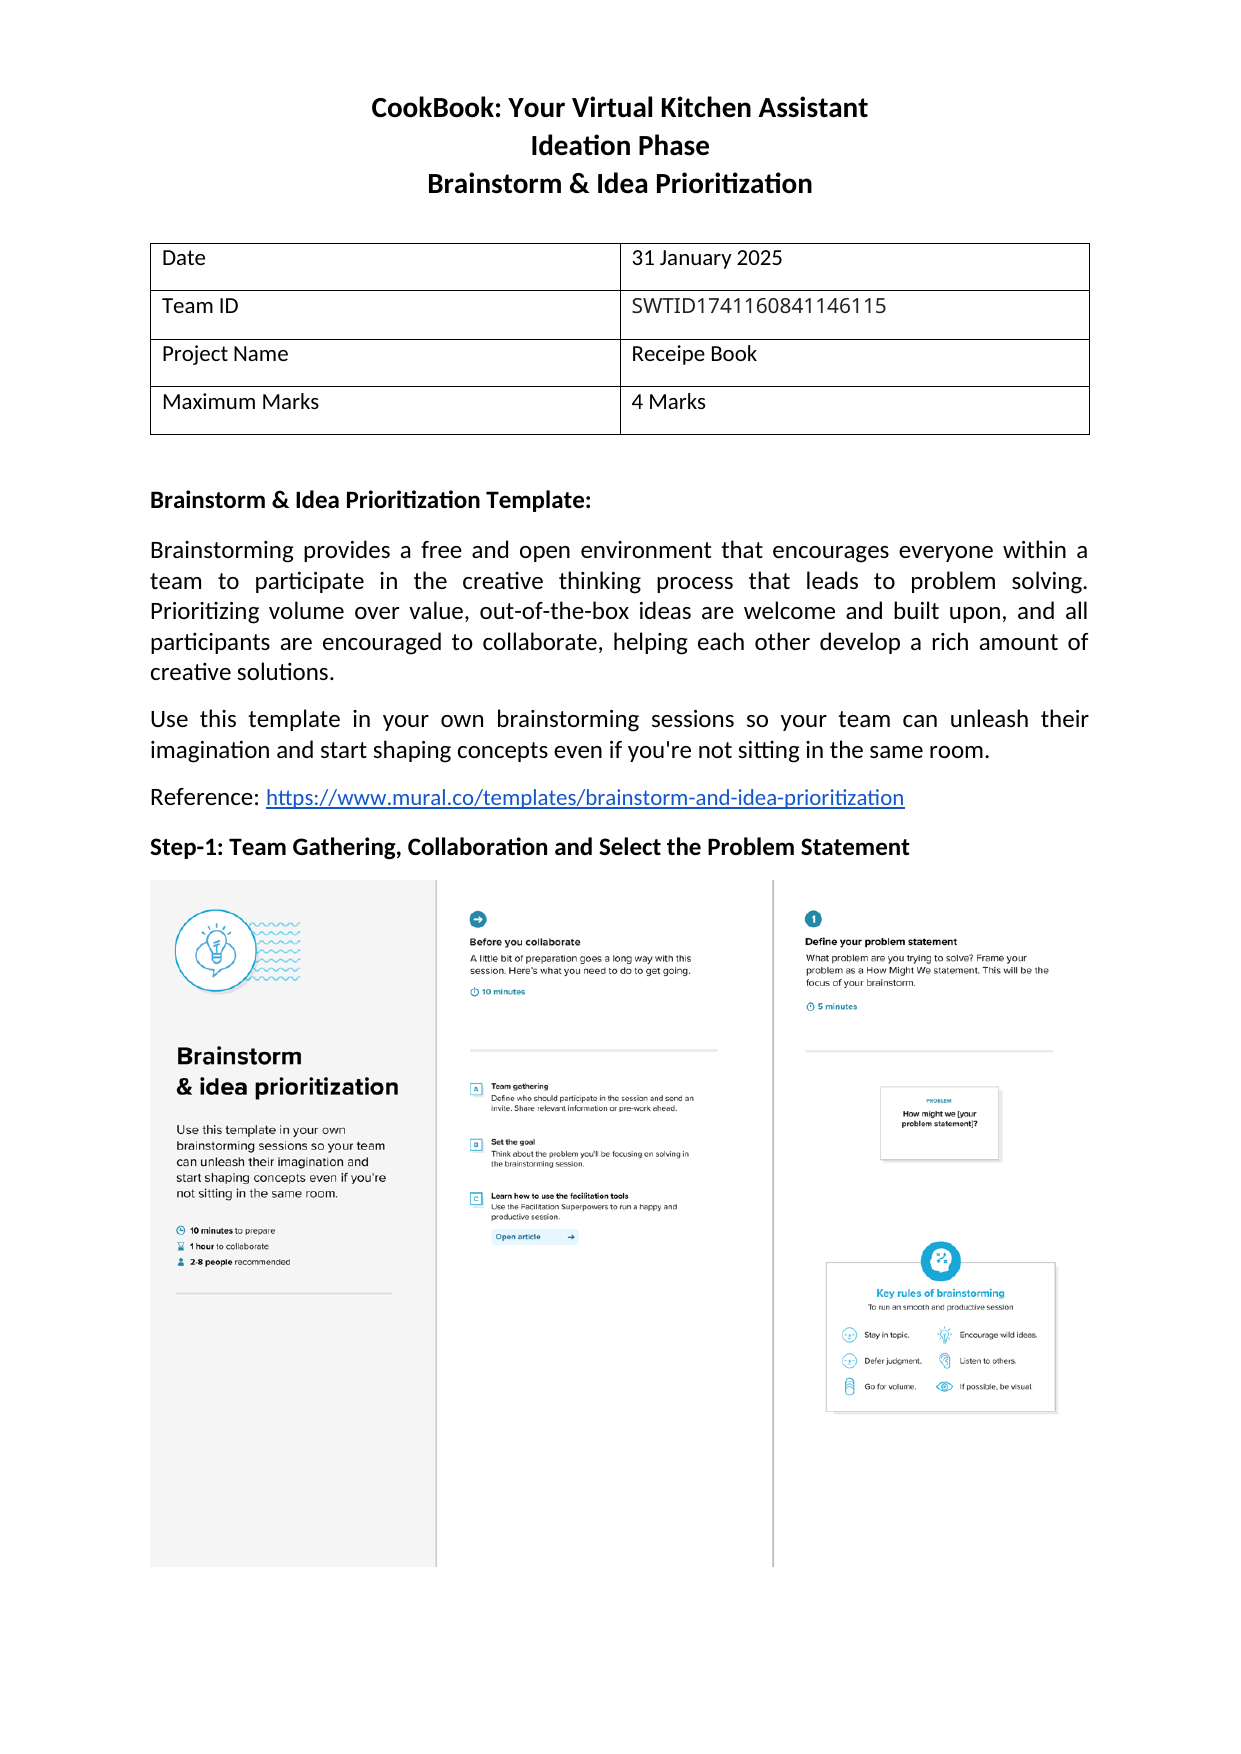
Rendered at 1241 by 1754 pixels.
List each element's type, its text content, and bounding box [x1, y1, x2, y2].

table_cell Receipe Book [621, 340, 1089, 386]
text Ideation Phase [150, 127, 1090, 163]
table_cell Project Name [151, 340, 620, 386]
table_header Date [151, 244, 620, 290]
text Step-1: Team Gathering, Collaboration and Select the Problem Statement [150, 831, 1090, 861]
text Brainstorm & Idea Prioritization [150, 166, 1090, 201]
text Reference: https://www.mural.co/templates/brainstorm-and-idea-prioritization [150, 781, 1090, 812]
text Brainstorm & Idea Prioritization Template: [150, 485, 1090, 515]
text CookBook: Your Virtual Kitchen Assistant [150, 89, 1090, 124]
text Brainstorming provides a free and open environment that encourages everyone within a team to participate in the creative thinking process that leads to problem solving. Prioritizing volume over value, out-of-the-box ideas are welcome and built upon, and all participants are encouraged to collaborate, helping each other develop a rich amount of creative solutions. [150, 534, 1090, 687]
table_cell Maximum Marks [151, 387, 620, 434]
table_cell SWTID1741160841146115 [621, 291, 1089, 338]
picture [150, 880, 1091, 1567]
table_header 31 January 2025 [621, 244, 1089, 290]
table_cell 4 Marks [621, 387, 1089, 434]
text Use this template in your own brainstorming sessions so your team can unleash their imagination and start shaping concepts even if you're not sitting in the same room. [150, 703, 1090, 764]
table_cell Team ID [151, 291, 620, 338]
